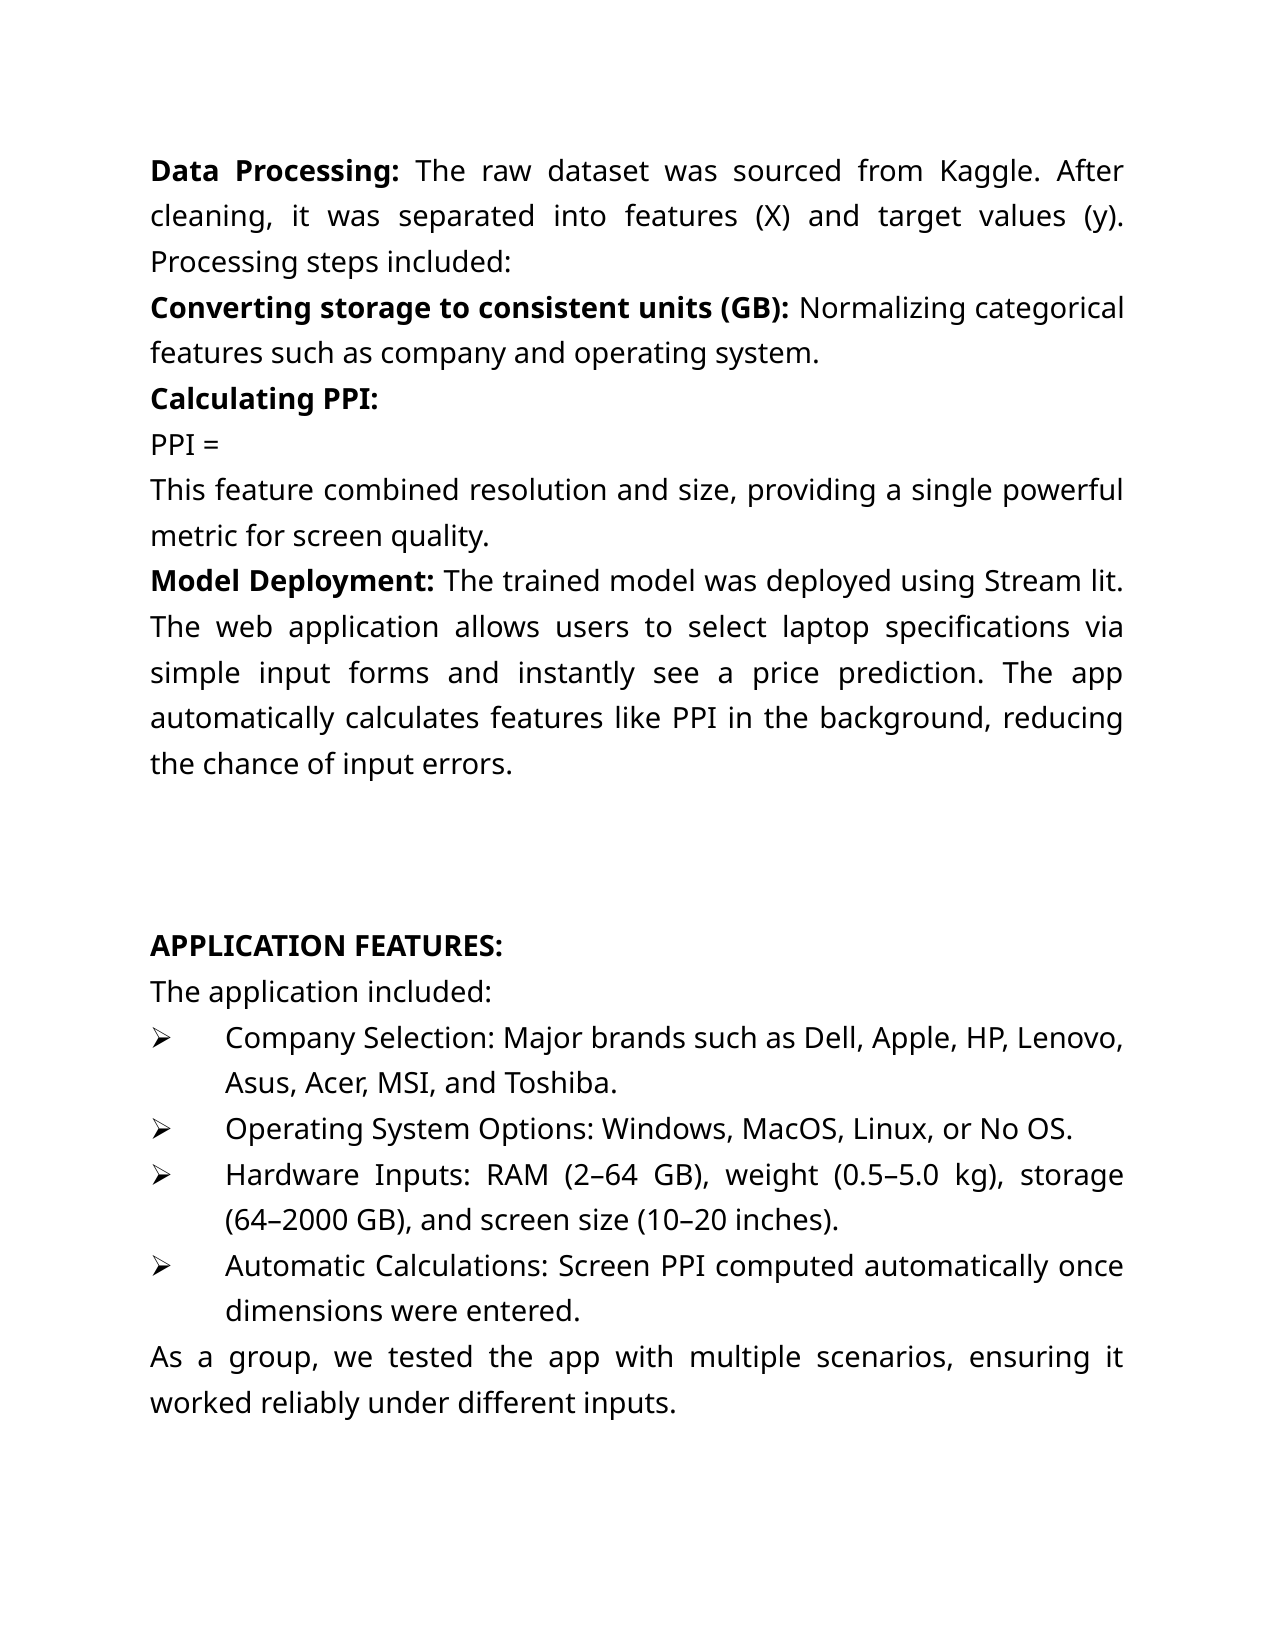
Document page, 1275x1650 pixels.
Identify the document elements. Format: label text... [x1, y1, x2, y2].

text Model Deployment: The trained model was deployed using Stream lit. The web application allows users to select laptop specifications via simple input forms and instantly see a price prediction. The app automatically calculates features like PPI in the background, reducing the chance of input errors. [150, 561, 1125, 783]
text This feature combined resolution and size, providing a single powerful metric for screen quality. [150, 469, 1125, 555]
text PPI = [150, 424, 1125, 463]
list Operating System Options: Windows, MacOS, Linux, or No OS. [150, 1108, 1125, 1148]
text As a group, we tested the app with multiple scenarios, ensuring it worked reliably under different inputs. [150, 1336, 1125, 1422]
list Automatic Calculations: Screen PPI computed automatically once dimensions were entered. [150, 1245, 1125, 1330]
text Calculating PPI: [150, 378, 1125, 418]
list Company Selection: Major brands such as Dell, Apple, HP, Lenovo, Asus, Acer, MSI, and Toshiba. [150, 1017, 1125, 1102]
text APPLICATION FEATURES: [150, 926, 1125, 965]
text Converting storage to consistent units (GB): Normalizing categorical features such as company and operating system. [150, 287, 1125, 372]
list Hardware Inputs: RAM (2–64 GB), weight (0.5–5.0 kg), storage (64–2000 GB), and screen size (10–20 inches). [150, 1154, 1125, 1239]
text The application included: [150, 971, 1125, 1011]
